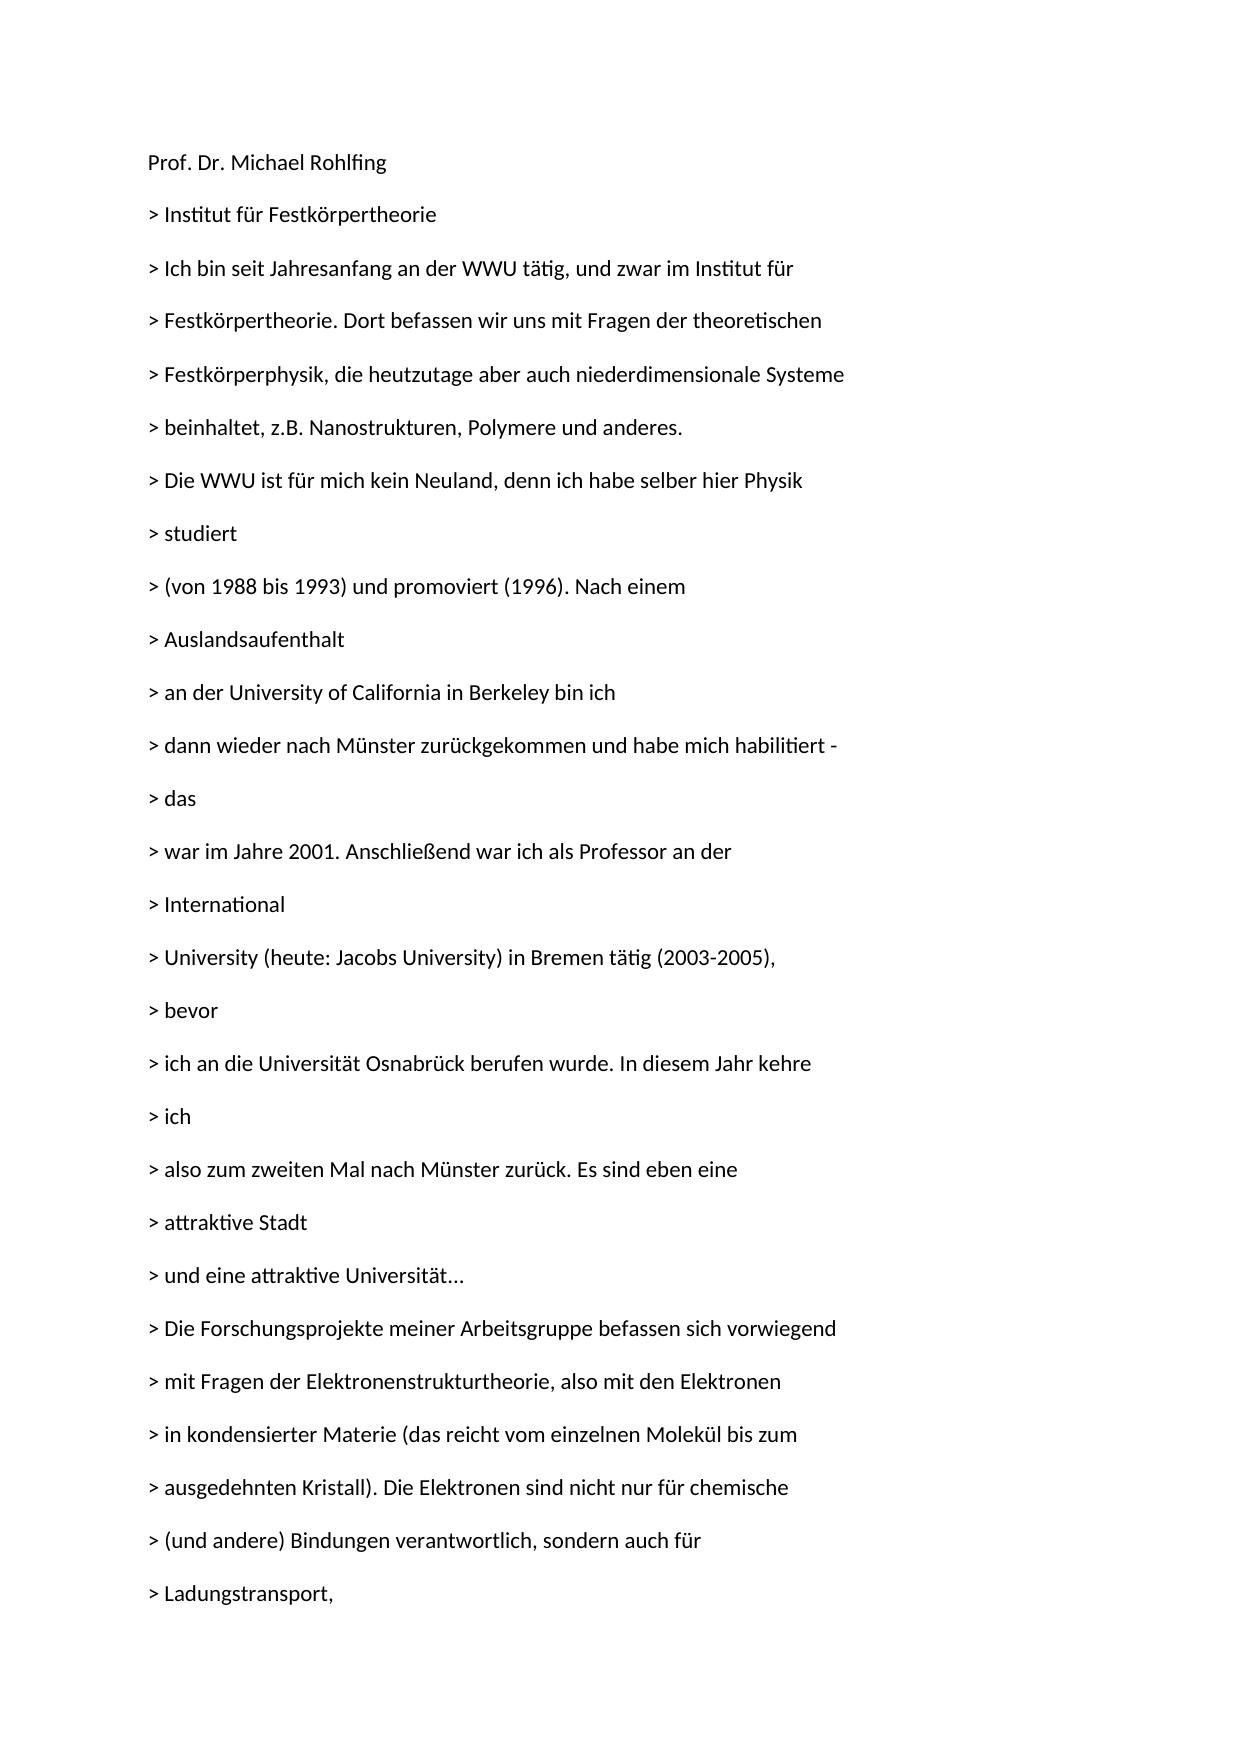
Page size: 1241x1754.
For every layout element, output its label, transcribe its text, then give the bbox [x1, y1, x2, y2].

text > studiert [148, 519, 1093, 547]
text > Die WWU ist für mich kein Neuland, denn ich habe selber hier Physik [148, 466, 1093, 494]
text > Festkörperphysik, die heutzutage aber auch niederdimensionale Systeme [148, 360, 1093, 388]
text > das [148, 784, 1093, 812]
text Prof. Dr. Michael Rohlfing [148, 148, 1093, 176]
text > attraktive Stadt [148, 1208, 1093, 1236]
text > University (heute: Jacobs University) in Bremen tätig (2003-2005), [148, 943, 1093, 971]
text > Institut für Festkörpertheorie [148, 201, 1093, 229]
text > ich [148, 1102, 1093, 1130]
text > bevor [148, 996, 1093, 1024]
text > Auslandsaufenthalt [148, 625, 1093, 653]
text > Festkörpertheorie. Dort befassen wir uns mit Fragen der theoretischen [148, 307, 1093, 335]
text > war im Jahre 2001. Anschließend war ich als Professor an der [148, 837, 1093, 865]
text > ich an die Universität Osnabrück berufen wurde. In diesem Jahr kehre [148, 1049, 1093, 1077]
text > (und andere) Bindungen verantwortlich, sondern auch für [148, 1526, 1093, 1554]
text > International [148, 890, 1093, 918]
text > beinhaltet, z.B. Nanostrukturen, Polymere und anderes. [148, 413, 1093, 441]
text > dann wieder nach Münster zurückgekommen und habe mich habilitiert - [148, 731, 1093, 759]
text > Ich bin seit Jahresanfang an der WWU tätig, und zwar im Institut für [148, 254, 1093, 282]
text > Ladungstransport, [148, 1579, 1093, 1607]
text > mit Fragen der Elektronenstrukturtheorie, also mit den Elektronen [148, 1367, 1093, 1395]
text > in kondensierter Materie (das reicht vom einzelnen Molekül bis zum [148, 1420, 1093, 1448]
text > an der University of California in Berkeley bin ich [148, 678, 1093, 706]
text > Die Forschungsprojekte meiner Arbeitsgruppe befassen sich vorwiegend [148, 1314, 1093, 1342]
text > und eine attraktive Universität... [148, 1261, 1093, 1289]
text > ausgedehnten Kristall). Die Elektronen sind nicht nur für chemische [148, 1473, 1093, 1501]
text > also zum zweiten Mal nach Münster zurück. Es sind eben eine [148, 1155, 1093, 1183]
text > (von 1988 bis 1993) und promoviert (1996). Nach einem [148, 572, 1093, 600]
